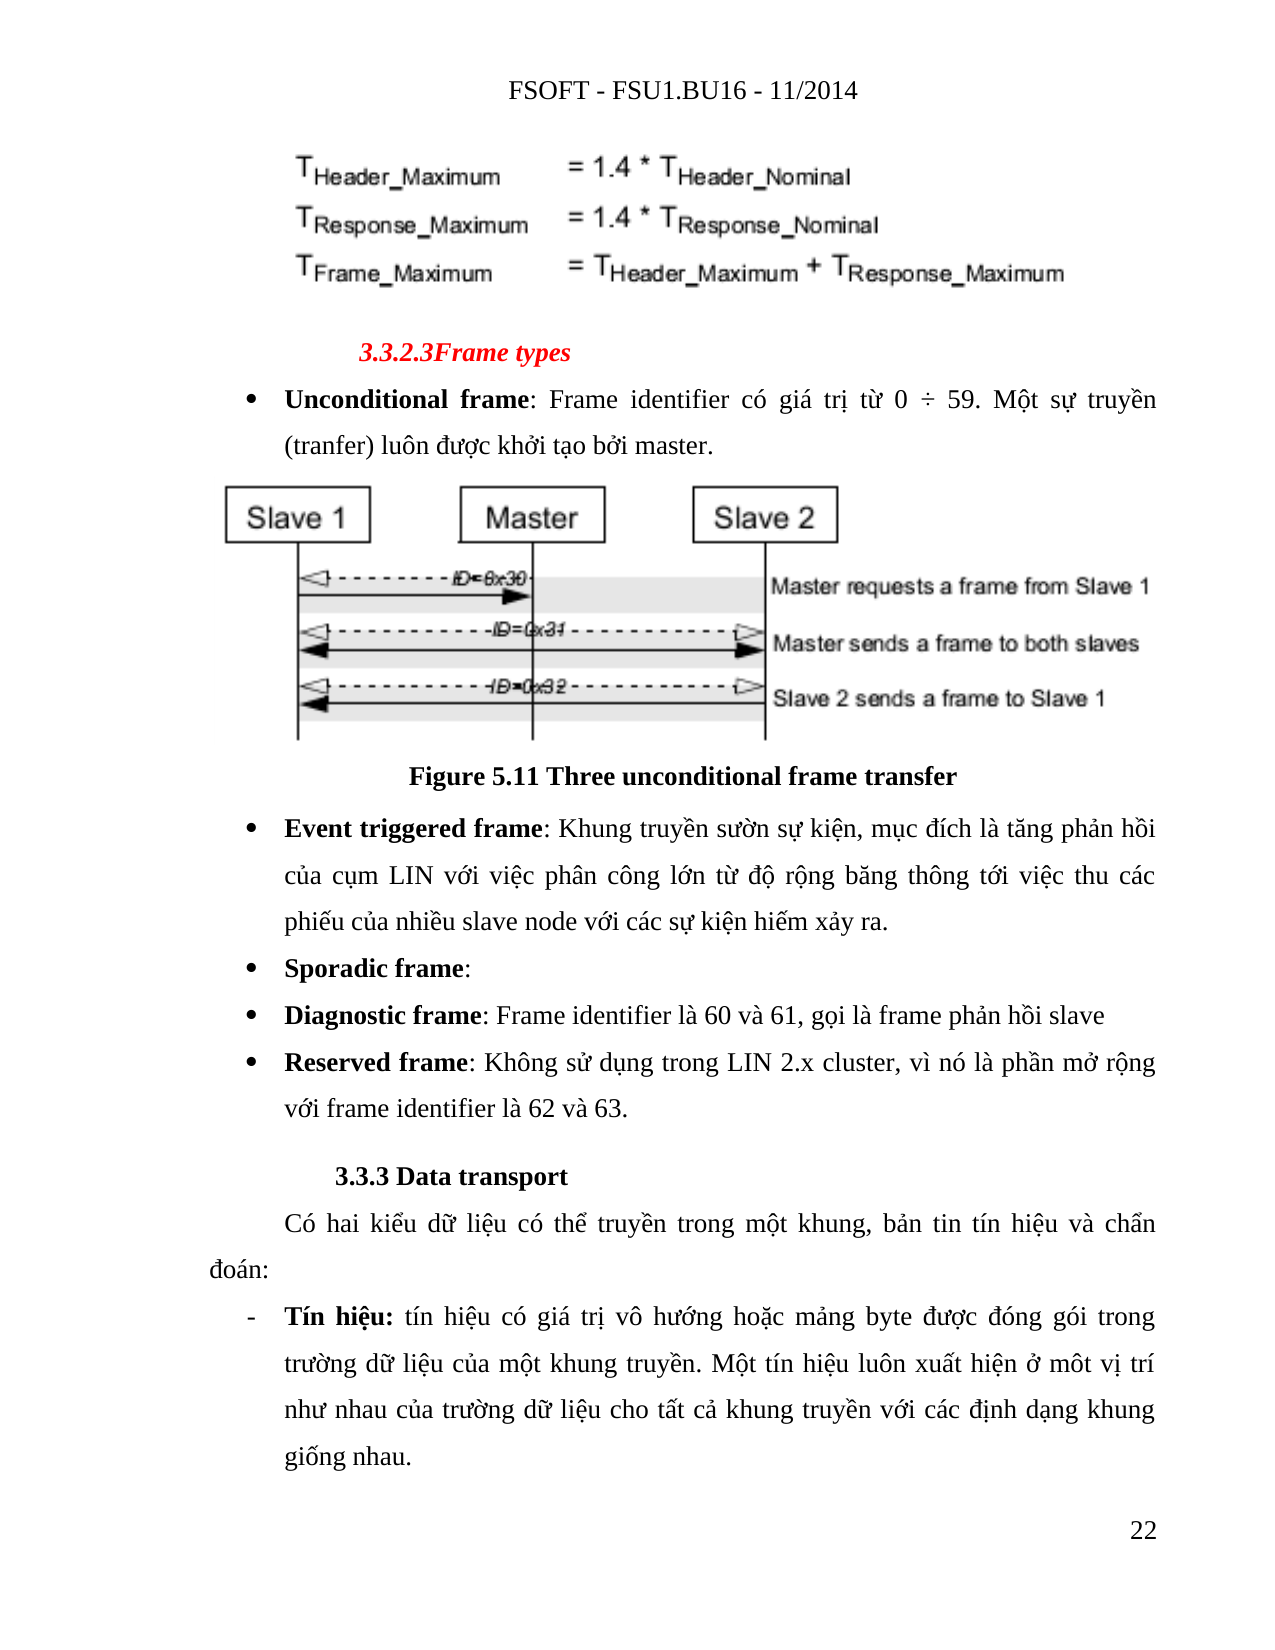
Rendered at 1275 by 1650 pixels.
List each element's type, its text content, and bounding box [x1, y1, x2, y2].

list Unconditional frame: Frame identifier có giá trị từ 0 ÷ 59. Một sự truyền (tranfer) luôn được khởi tạo bởi master. [247, 383, 1157, 461]
text Figure 5.11 Three unconditional frame transfer [209, 760, 1157, 791]
list Diagnostic frame: Frame identifier là 60 và 61, gọi là frame phản hồi slave [247, 999, 1157, 1030]
subtitle 3.3.2.3Frame types [284, 336, 1157, 367]
list Reserved frame: Không sử dụng trong LIN 2.x cluster, vì nó là phần mở rộng với frame identifier là 62 và 63. [247, 1046, 1157, 1124]
text Có hai kiểu dữ liệu có thể truyền trong một khung, bản tin tín hiệu và chẩn đoán: [209, 1207, 1157, 1284]
list Sporadic frame: [247, 952, 1157, 983]
subtitle 3.3.3 Data transport [209, 1160, 1157, 1191]
picture [213, 476, 1153, 745]
list Event triggered frame: Khung truyền sườn sự kiện, mục đích là tăng phản hồi của cụm LIN với việc phân công lớn từ độ rộng băng thông tới việc thu các phiếu của nhiều slave node với các sự kiện hiếm xảy ra. [247, 812, 1157, 937]
picture [291, 150, 1075, 300]
list Tín hiệu: tín hiệu có giá trị vô hướng hoặc mảng byte được đóng gói trong trường dữ liệu của một khung truyền. Một tín hiệu luôn xuất hiện ở môt vị trí như nhau của trường dữ liệu cho tất cả khung truyền với các định dạng khung giống nhau. [247, 1300, 1157, 1471]
